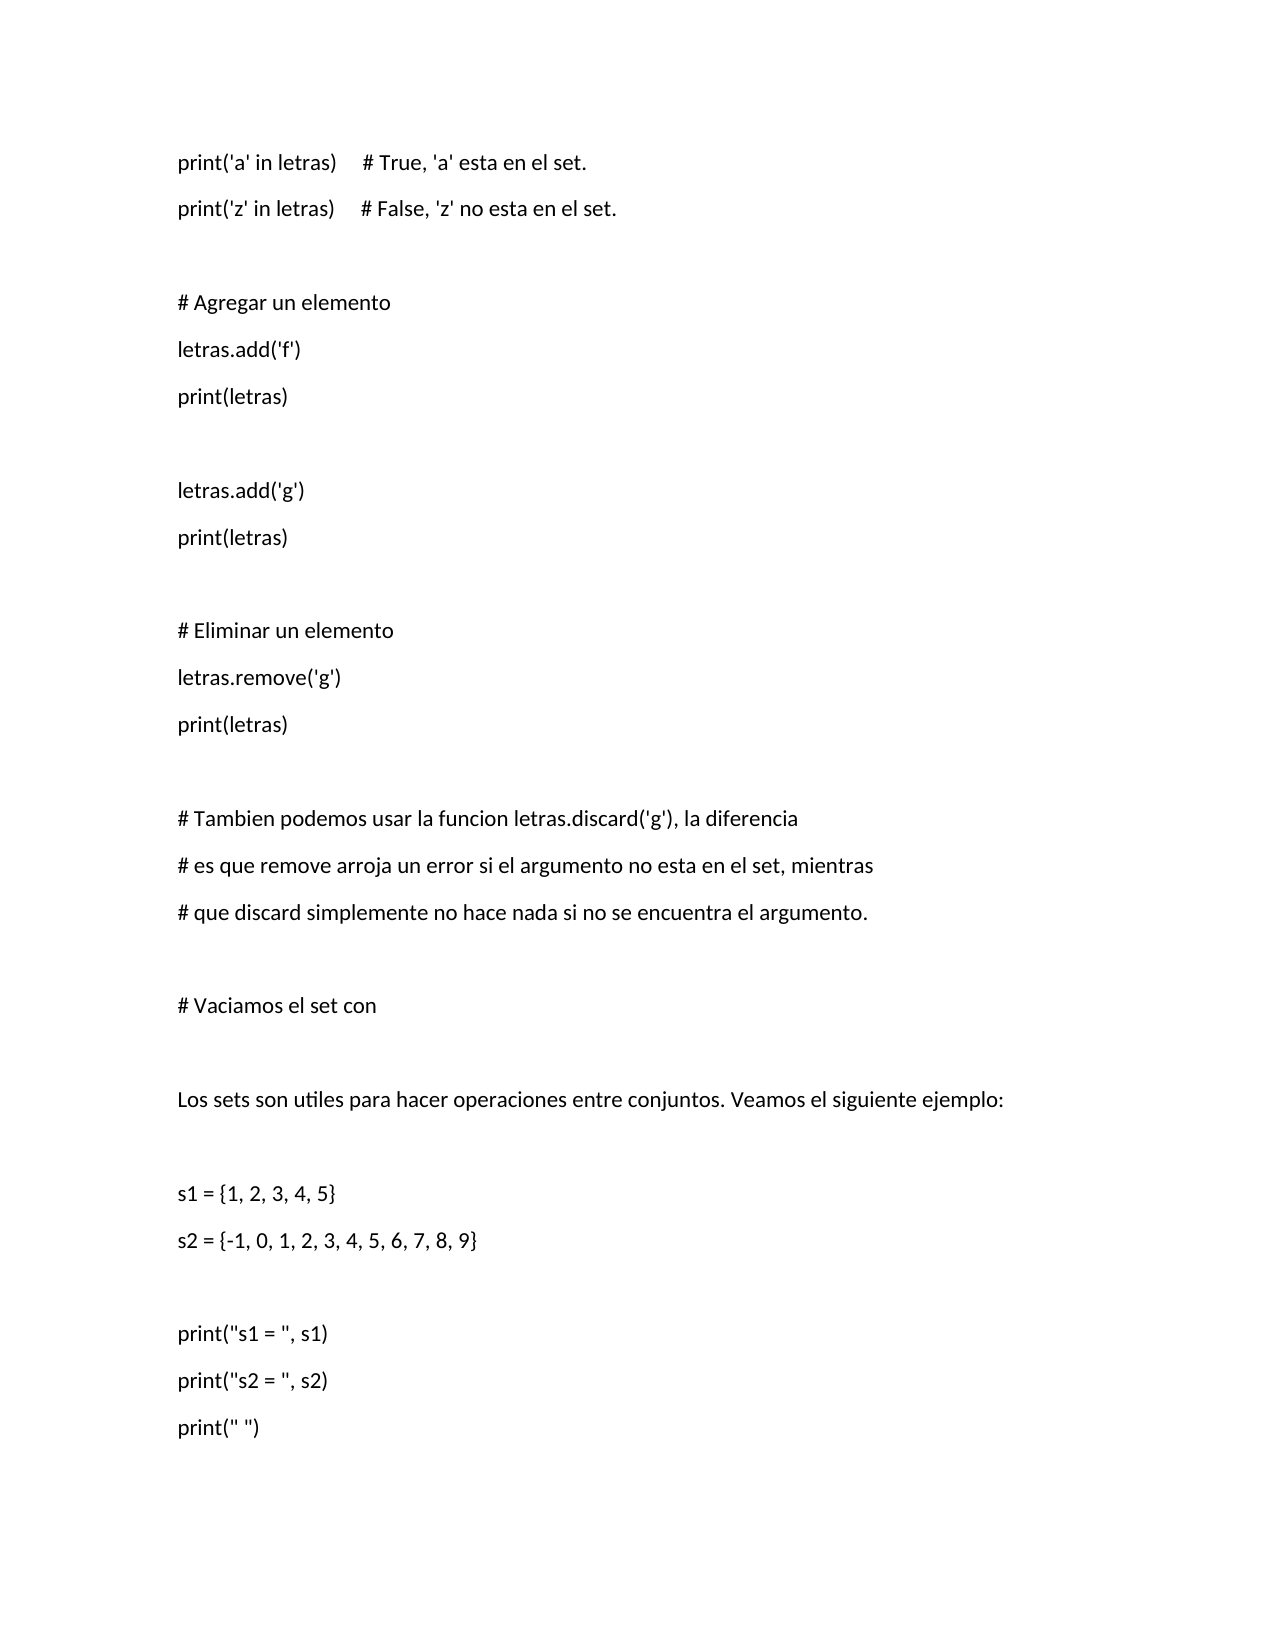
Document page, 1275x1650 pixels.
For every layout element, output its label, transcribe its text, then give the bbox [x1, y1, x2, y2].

text print(letras) [177, 382, 1098, 410]
text letras.add('f') [177, 335, 1098, 363]
text print('z' in letras) # False, 'z' no esta en el set. [177, 194, 1098, 222]
text letras.remove('g') [177, 663, 1098, 691]
text print(" ") [177, 1413, 1098, 1441]
text print("s2 = ", s2) [177, 1366, 1098, 1394]
text s2 = {-1, 0, 1, 2, 3, 4, 5, 6, 7, 8, 9} [177, 1226, 1098, 1254]
text print(letras) [177, 523, 1098, 551]
text # Tambien podemos usar la funcion letras.discard('g'), la diferencia [177, 804, 1098, 832]
text # es que remove arroja un error si el argumento no esta en el set, mientras [177, 851, 1098, 879]
text # Agregar un elemento [177, 288, 1098, 316]
text print("s1 = ", s1) [177, 1319, 1098, 1347]
text # que discard simplemente no hace nada si no se encuentra el argumento. [177, 898, 1098, 926]
text s1 = {1, 2, 3, 4, 5} [177, 1179, 1098, 1207]
text # Vaciamos el set con [177, 991, 1098, 1019]
text print(letras) [177, 710, 1098, 738]
text print('a' in letras) # True, 'a' esta en el set. [177, 148, 1098, 176]
text Los sets son utiles para hacer operaciones entre conjuntos. Veamos el siguiente ejemplo: [177, 1085, 1098, 1113]
text letras.add('g') [177, 476, 1098, 504]
text # Eliminar un elemento [177, 616, 1098, 644]
